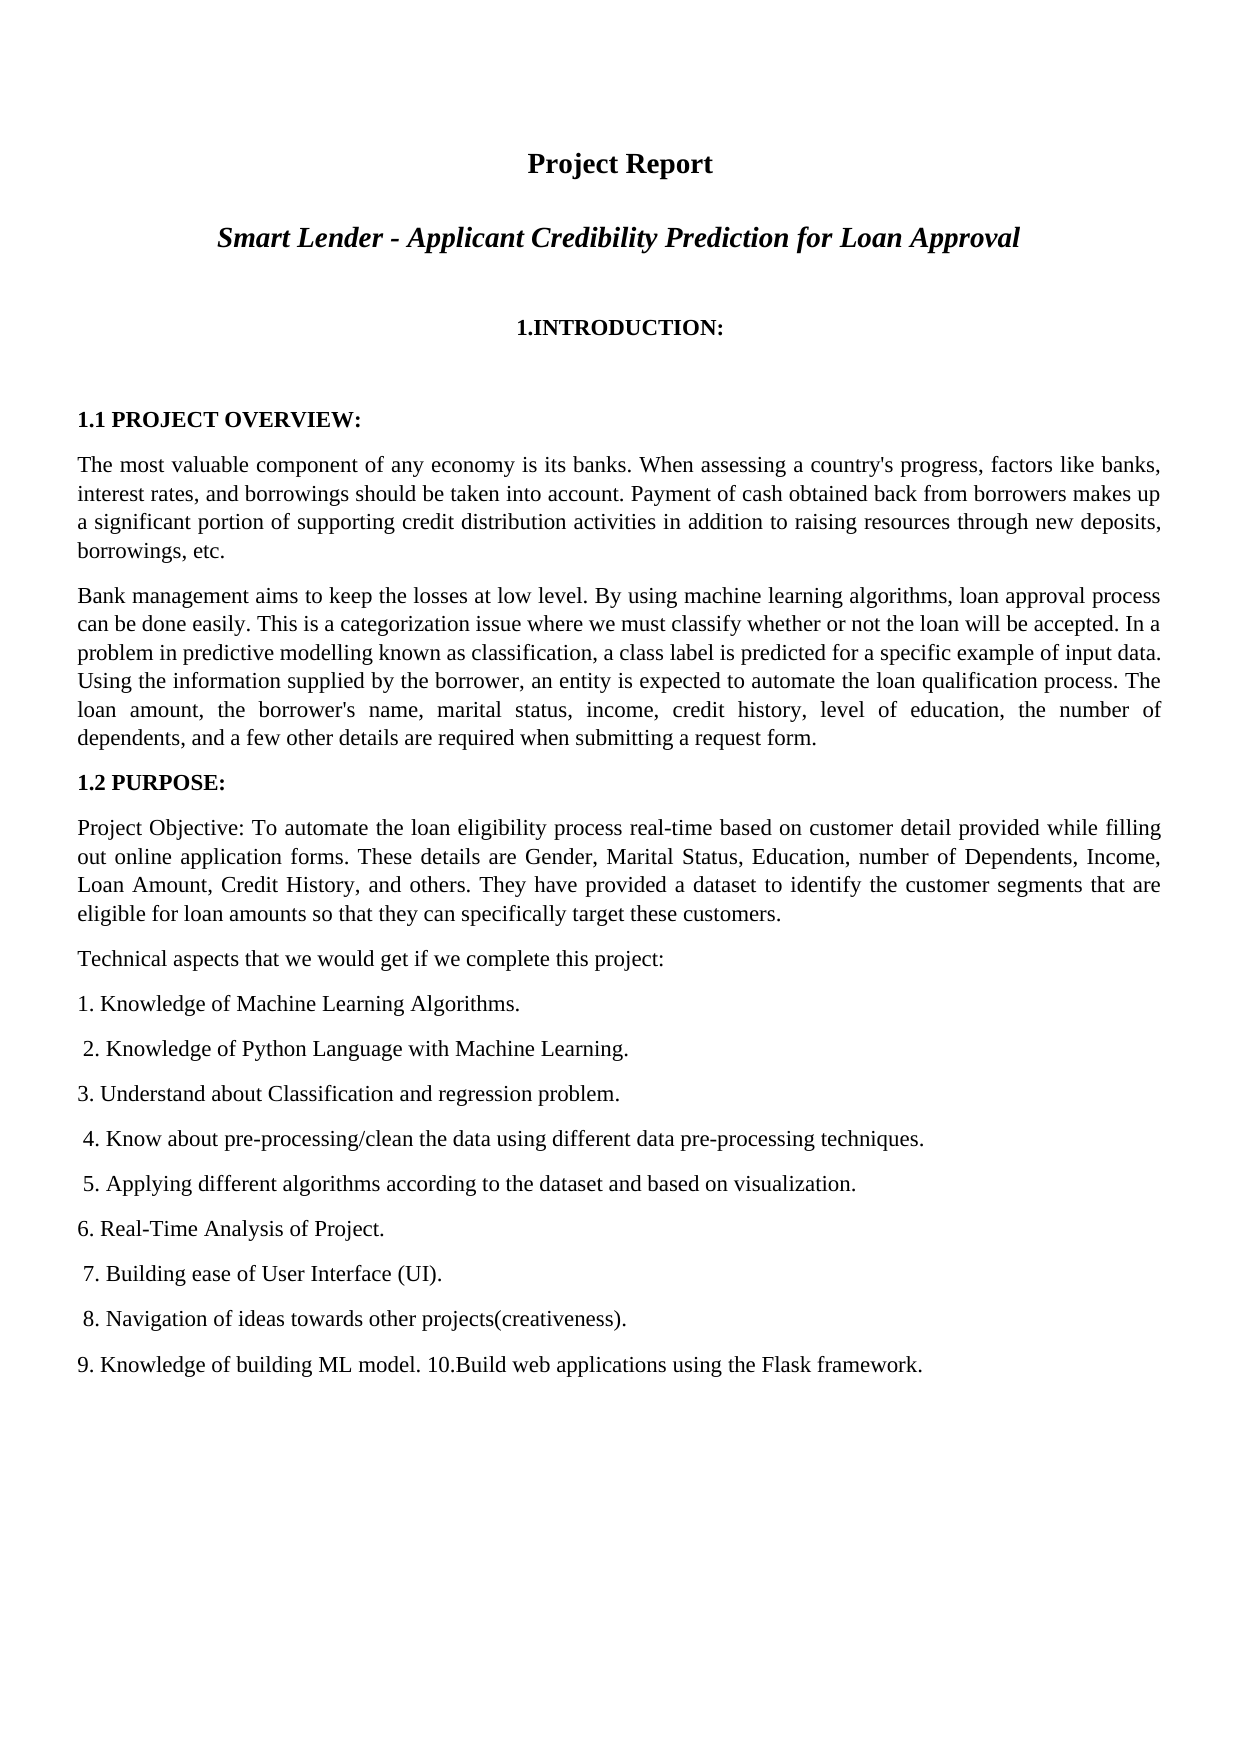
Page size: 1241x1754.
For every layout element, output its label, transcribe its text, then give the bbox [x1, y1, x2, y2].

text Technical aspects that we would get if we complete this project: [77, 945, 1163, 971]
text 1.2 PURPOSE: [77, 769, 1163, 796]
subtitle Smart Lender - Applicant Credibility Prediction for Loan Approval [77, 205, 1163, 254]
text 7. Building ease of User Interface (UI). [77, 1260, 1163, 1287]
text Bank management aims to keep the losses at low level. By using machine learning algorithms, loan approval process can be done easily. This is a categorization issue where we must classify whether or not the loan will be accepted. In a problem in predictive modelling known as classification, a class label is predicted for a specific example of input data. Using the information supplied by the borrower, an entity is expected to automate the loan qualification process. The loan amount, the borrower's name, marital status, income, credit history, level of education, the number of dependents, and a few other details are required when submitting a request form. [77, 582, 1163, 750]
text 5. Applying different algorithms according to the dataset and based on visualization. [77, 1170, 1163, 1197]
text Project Report [77, 146, 1163, 179]
text 1.1 PROJECT OVERVIEW: [77, 406, 1163, 433]
text 1. Knowledge of Machine Learning Algorithms. [77, 990, 1163, 1016]
text 9. Knowledge of building ML model. 10.Build web applications using the Flask framework. [77, 1351, 1163, 1377]
text 6. Real-Time Analysis of Project. [77, 1215, 1163, 1242]
text 2. Knowledge of Python Language with Machine Learning. [77, 1035, 1163, 1061]
text 3. Understand about Classification and regression problem. [77, 1080, 1163, 1106]
text Project Objective: To automate the loan eligibility process real-time based on customer detail provided while filling out online application forms. These details are Gender, Marital Status, Education, number of Dependents, Income, Loan Amount, Credit History, and others. They have provided a dataset to identify the customer segments that are eligible for loan amounts so that they can specifically target these customers. [77, 814, 1163, 926]
text 1.INTRODUCTION: [77, 314, 1163, 341]
text 8. Navigation of ideas towards other projects(creativeness). [77, 1306, 1163, 1332]
text 4. Know about pre-processing/clean the data using different data pre-processing techniques. [77, 1125, 1163, 1151]
text The most valuable component of any economy is its banks. When assessing a country's progress, factors like banks, interest rates, and borrowings should be taken into account. Payment of cash obtained back from borrowers makes up a significant portion of supporting credit distribution activities in addition to raising resources through new deposits, borrowings, etc. [77, 451, 1163, 563]
